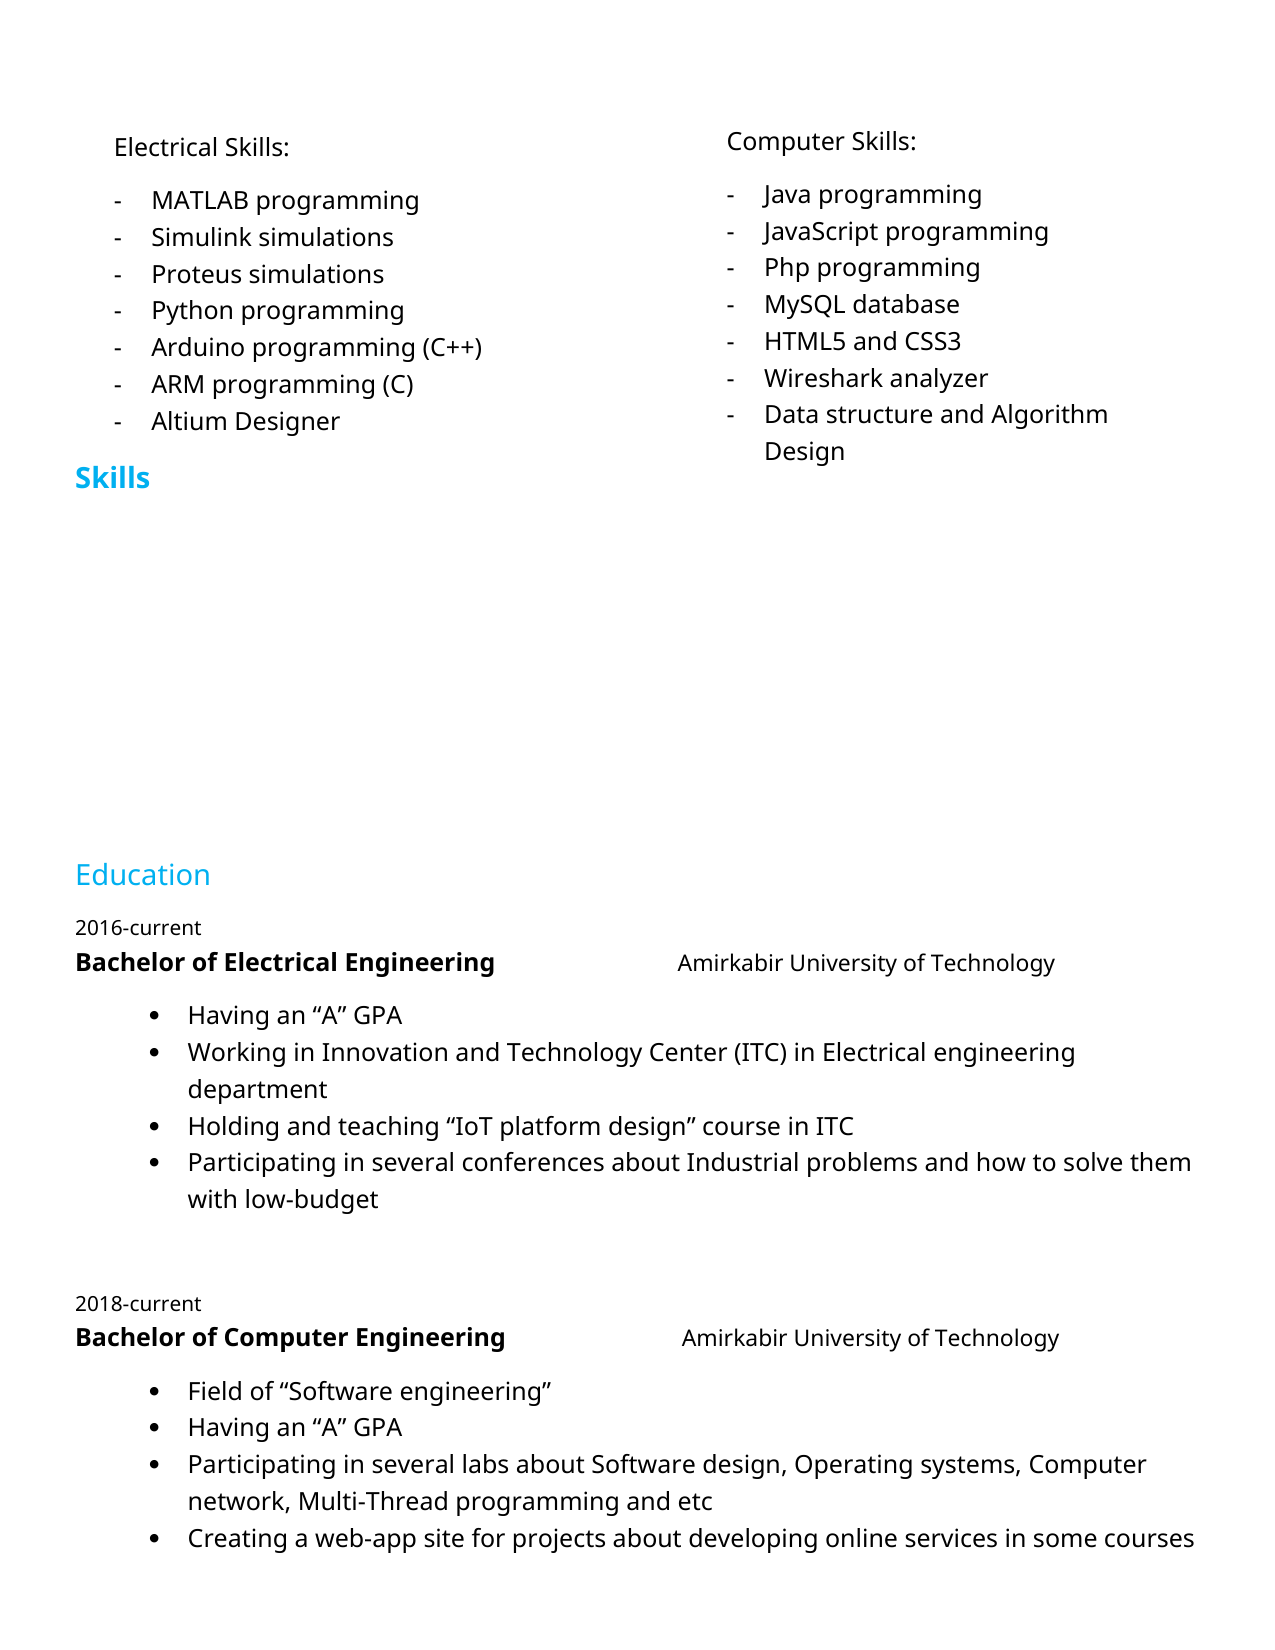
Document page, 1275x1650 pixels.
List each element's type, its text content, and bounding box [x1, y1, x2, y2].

list Holding and teaching “IoT platform design” course in ITC [150, 1108, 1200, 1142]
list Having an “A” GPA [150, 1410, 1200, 1444]
list Skills [75, 75, 1200, 497]
text 2018-current Bachelor of Computer Engineering Amirkabir University of Technology [75, 1289, 1200, 1354]
list Working in Innovation and Technology Center (ITC) in Electrical engineering department [150, 1035, 1200, 1106]
list Participating in several conferences about Industrial problems and how to solve them with low-budget [150, 1145, 1200, 1216]
list Creating a web-app site for projects about developing online services in some courses [150, 1520, 1200, 1554]
list Field of “Software engineering” [150, 1373, 1200, 1407]
text 2016-current Bachelor of Electrical Engineering Amirkabir University of Technology [75, 913, 1200, 979]
list Having an “A” GPA [150, 998, 1200, 1032]
text Education [75, 854, 1200, 894]
list Participating in several labs about Software design, Operating systems, Computer network, Multi-Thread programming and etc [150, 1447, 1200, 1518]
